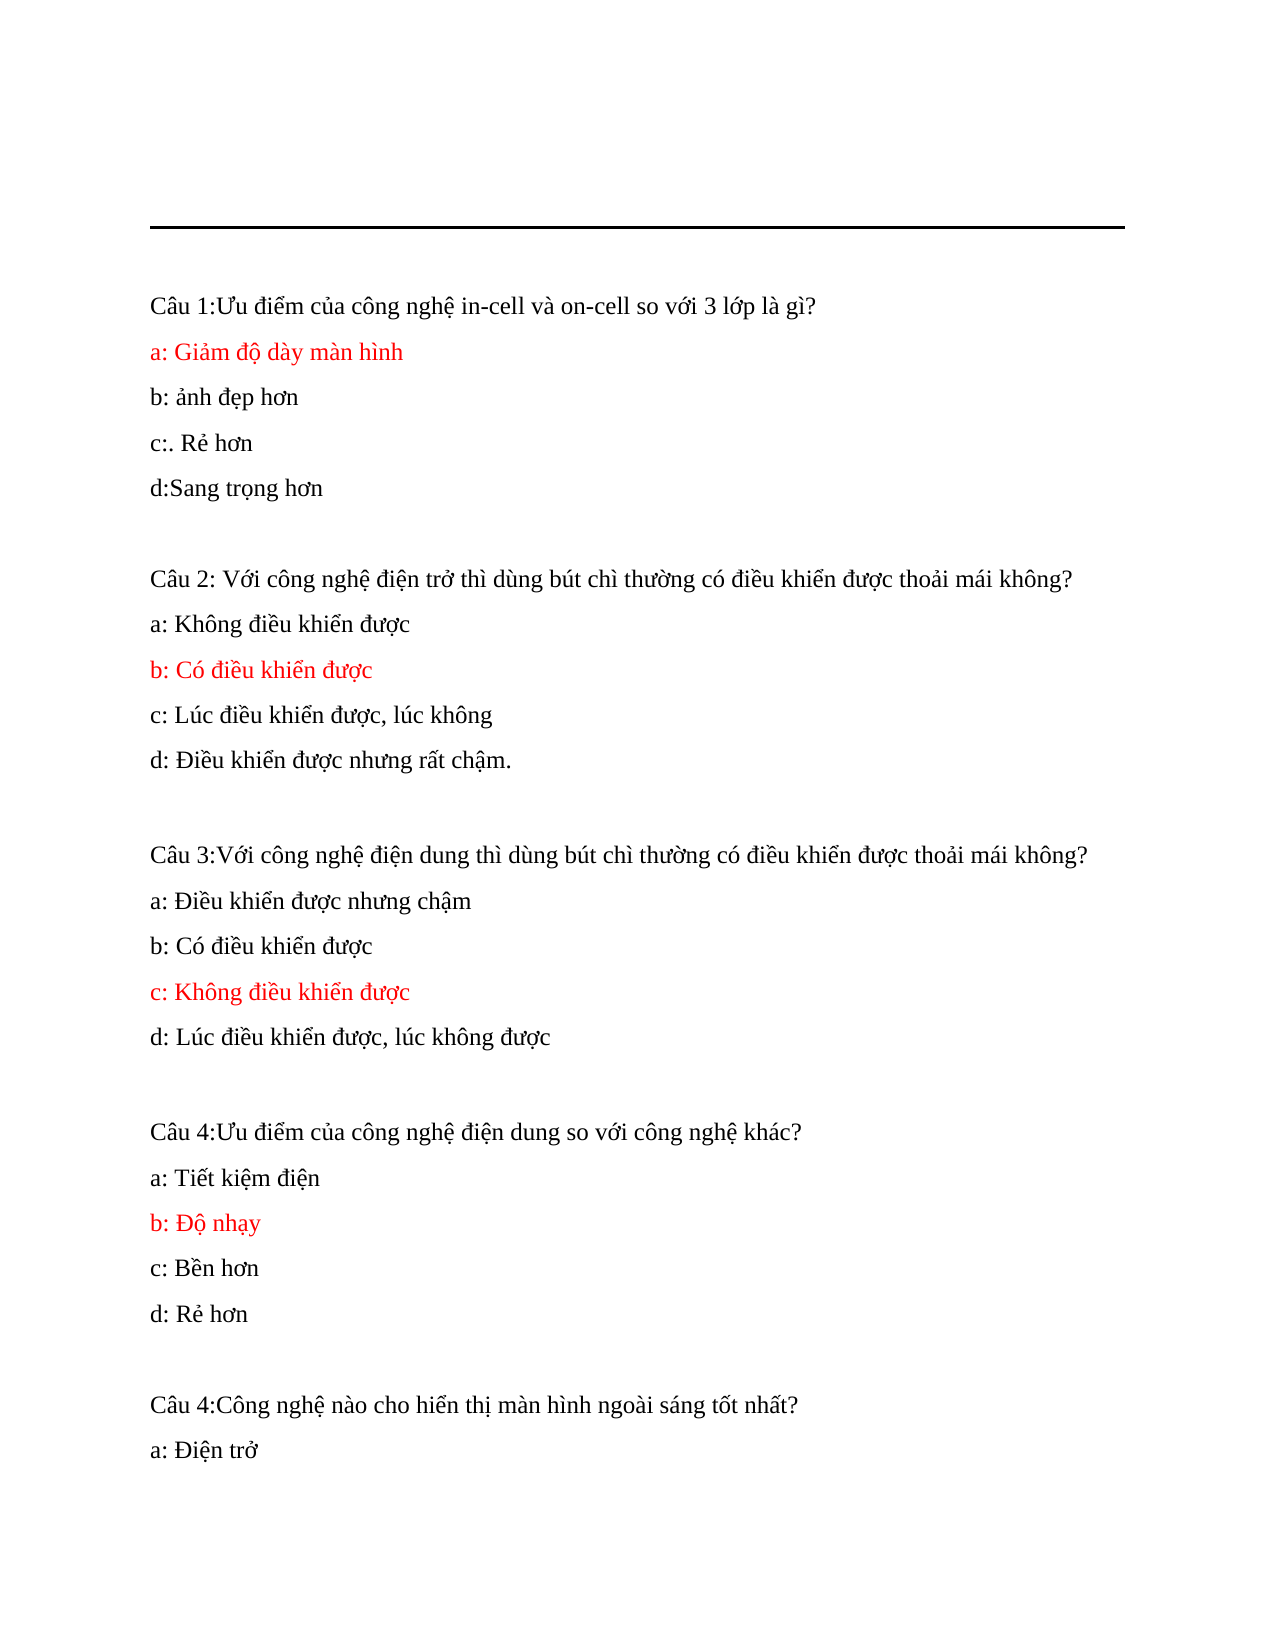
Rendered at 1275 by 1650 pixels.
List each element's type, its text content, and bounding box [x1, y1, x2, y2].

text d:Sang trọng hơn [150, 473, 1125, 502]
text b: Có điều khiển được [150, 655, 1125, 683]
text d: Lúc điều khiển được, lúc không được [150, 1022, 1125, 1051]
text Câu 2: Với công nghệ điện trở thì dùng bút chì thường có điều khiển được thoải mái không? [150, 564, 1125, 593]
text b: ảnh đẹp hơn [150, 382, 1125, 411]
text a: Điện trở [150, 1435, 1125, 1464]
text Câu 4:Ưu điểm của công nghệ điện dung so với công nghệ khác? [150, 1117, 1125, 1146]
text Câu 4:Công nghệ nào cho hiển thị màn hình ngoài sáng tốt nhất? [150, 1390, 1125, 1418]
text b: Độ nhạy [150, 1208, 1125, 1237]
text a: Điều khiển được nhưng chậm [150, 886, 1125, 915]
text c: Không điều khiển được [150, 977, 1125, 1006]
text c: Bền hơn [150, 1253, 1125, 1282]
text a: Tiết kiệm điện [150, 1163, 1125, 1191]
text d: Rẻ hơn [150, 1299, 1125, 1328]
text d: Điều khiển được nhưng rất chậm. [150, 746, 1125, 774]
text Câu 3:Với công nghệ điện dung thì dùng bút chì thường có điều khiển được thoải mái không? [150, 841, 1125, 869]
text a: Không điều khiển được [150, 609, 1125, 638]
text a: Giảm độ dày màn hình [150, 337, 1125, 366]
text Câu 1:Ưu điểm của công nghệ in-cell và on-cell so với 3 lớp là gì? [150, 291, 1125, 320]
text c: Lúc điều khiển được, lúc không [150, 700, 1125, 729]
text c:. Rẻ hơn [150, 428, 1125, 456]
text b: Có điều khiển được [150, 931, 1125, 960]
